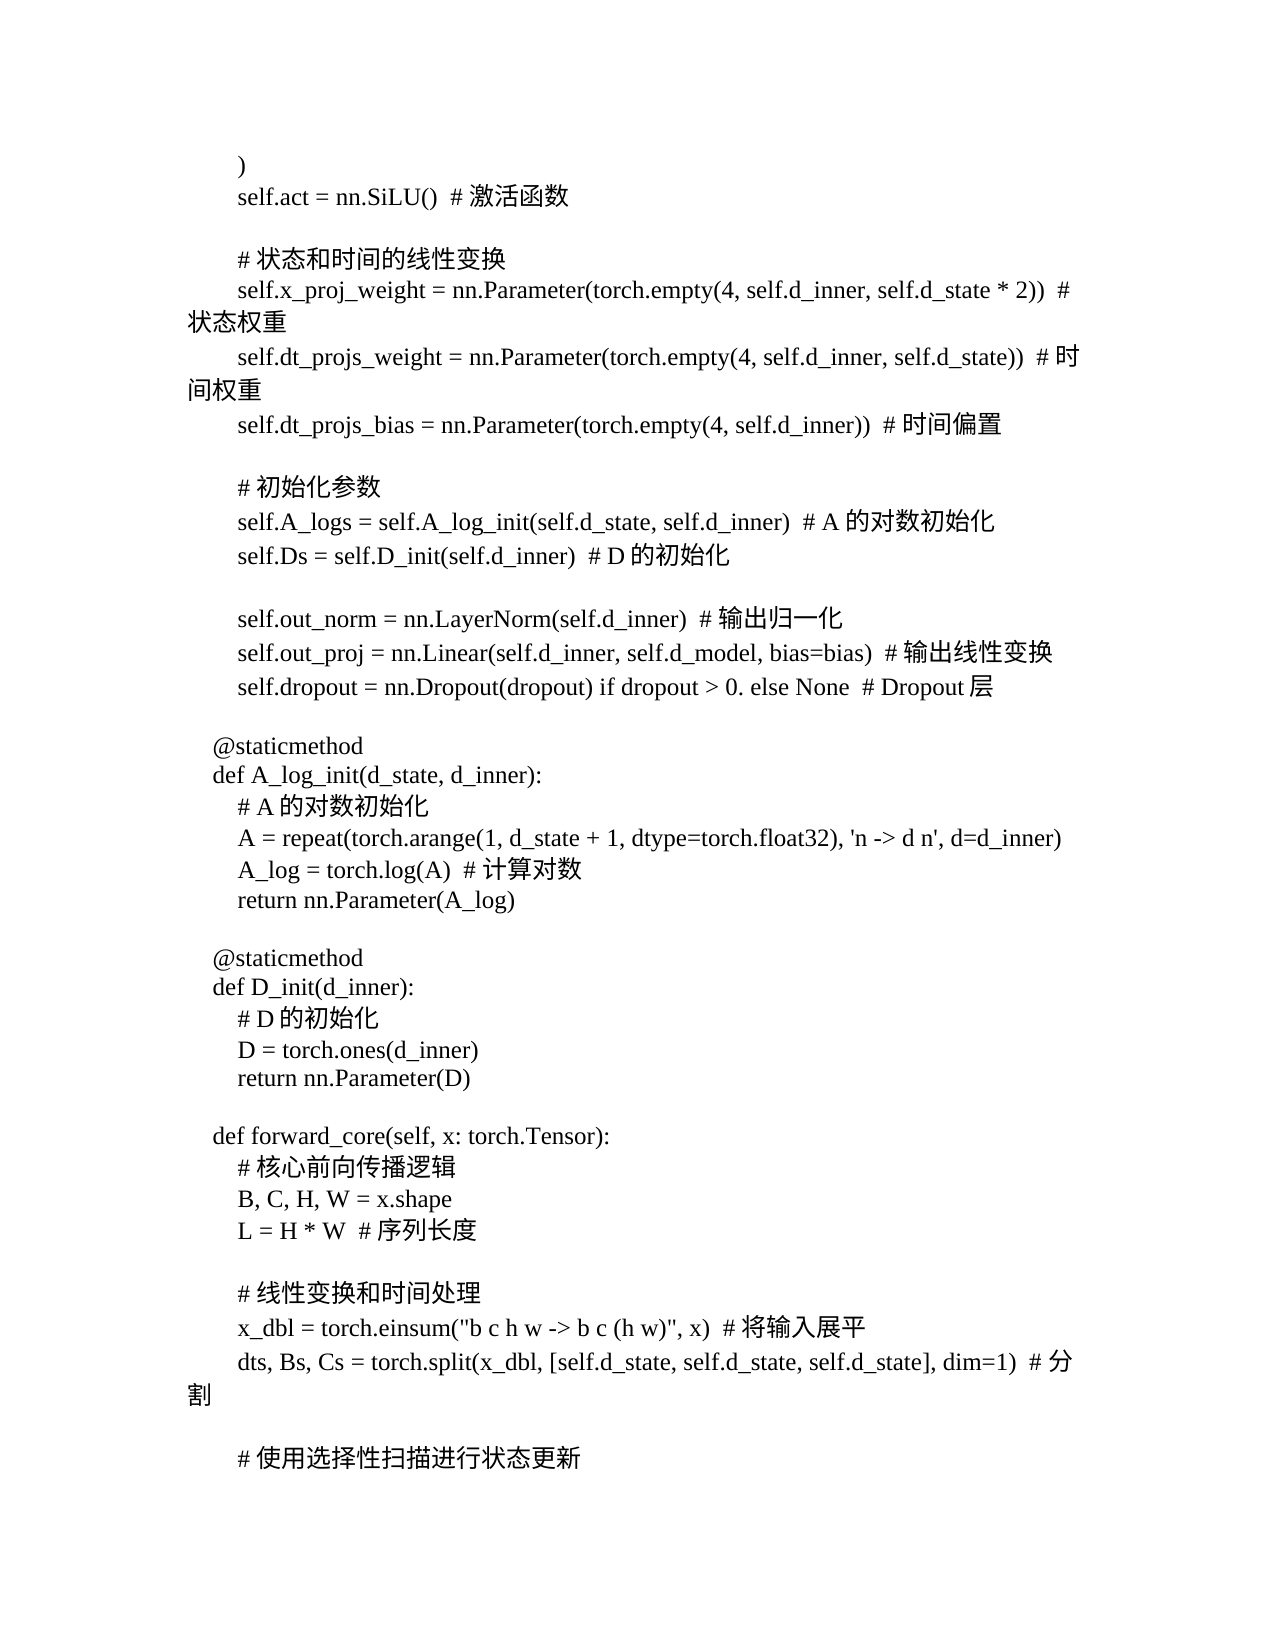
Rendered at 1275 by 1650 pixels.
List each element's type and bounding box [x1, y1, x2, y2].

text [187, 150, 1087, 1474]
